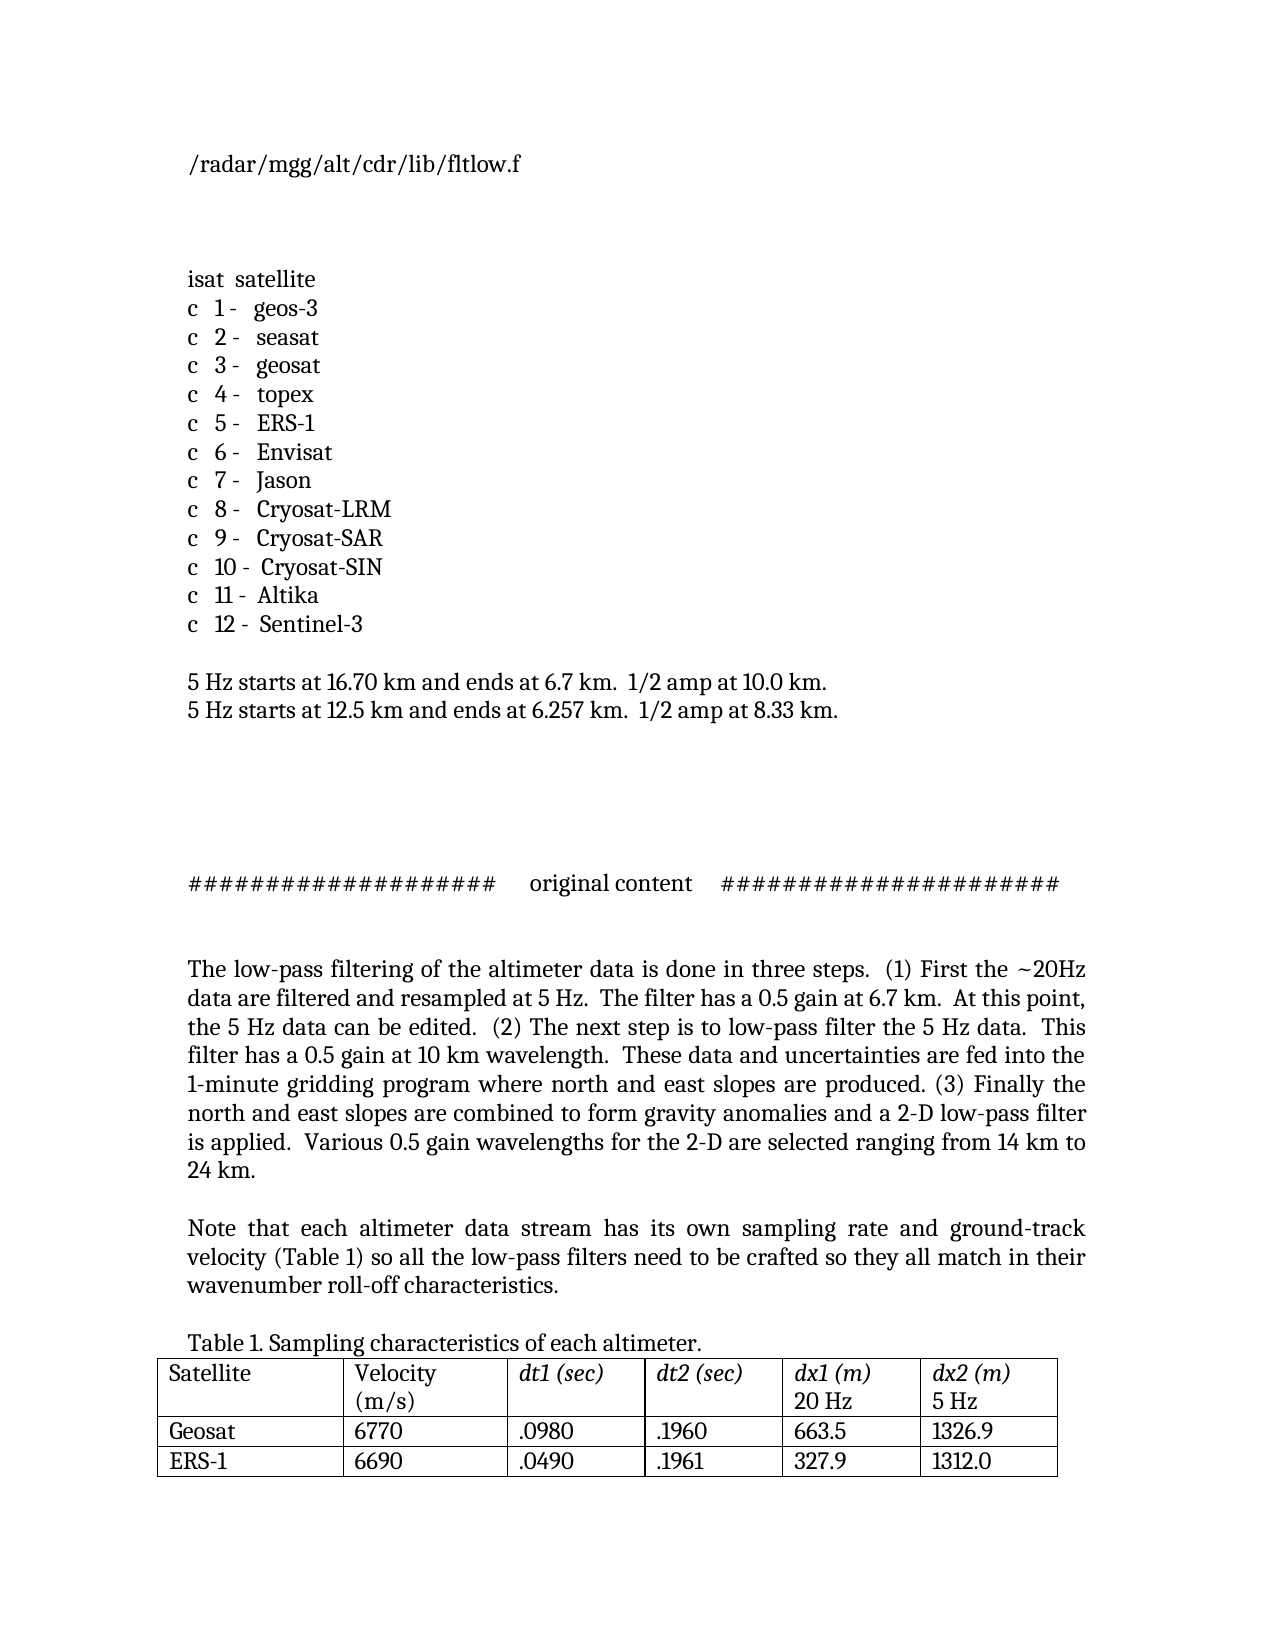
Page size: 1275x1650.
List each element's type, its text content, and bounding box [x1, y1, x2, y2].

table_cell 1326.9 [921, 1417, 1057, 1446]
table_cell 327.9 [783, 1447, 920, 1476]
text c 9 - Cryosat-SAR [187, 524, 1087, 552]
table_header Satellite [158, 1359, 343, 1416]
table_cell Geosat [158, 1417, 343, 1446]
table_header dx1 (m) 20 Hz [783, 1359, 920, 1416]
table_header Velocity (m/s) [344, 1359, 507, 1416]
text c 12 - Sentinel-3 [187, 610, 1087, 639]
text c 2 - seasat [187, 322, 1087, 351]
table_cell ERS-1 [158, 1447, 343, 1476]
text #################### original content ###################### [187, 869, 1087, 897]
text c 5 - ERS-1 [187, 409, 1087, 437]
text Table 1. Sampling characteristics of each altimeter. [187, 1329, 1087, 1357]
table_cell .0490 [508, 1447, 644, 1476]
text c 7 - Jason [187, 466, 1087, 495]
table_cell .0980 [508, 1417, 644, 1446]
text c 11 - Altika [187, 581, 1087, 610]
text 5 Hz starts at 12.5 km and ends at 6.257 km. 1/2 amp at 8.33 km. [187, 696, 1087, 725]
text 5 Hz starts at 16.70 km and ends at 6.7 km. 1/2 amp at 10.0 km. [187, 667, 1087, 696]
text /radar/mgg/alt/cdr/lib/fltlow.f [187, 150, 1087, 179]
table_cell .1960 [646, 1417, 782, 1446]
text isat satellite [187, 265, 1087, 294]
text c 6 - Envisat [187, 437, 1087, 466]
table_header dt2 (sec) [646, 1359, 782, 1416]
table_cell 663.5 [783, 1417, 920, 1446]
table_cell 1312.0 [921, 1447, 1057, 1476]
text c 4 - topex [187, 380, 1087, 409]
table_cell 6690 [344, 1447, 507, 1476]
text Note that each altimeter data stream has its own sampling rate and ground-track velocity (Table 1) so all the low-pass filters need to be crafted so they all match in their wavenumber roll-off characteristics. [187, 1214, 1087, 1300]
text c 8 - Cryosat-LRM [187, 495, 1087, 524]
text The low-pass filtering of the altimeter data is done in three steps. (1) First the ~20Hz data are filtered and resampled at 5 Hz. The filter has a 0.5 gain at 6.7 km. At this point, the 5 Hz data can be edited. (2) The next step is to low-pass filter the 5 Hz data. This filter has a 0.5 gain at 10 km wavelength. These data and uncertainties are fed into the 1-minute gridding program where north and east slopes are produced. (3) Finally the north and east slopes are combined to form gravity anomalies and a 2-D low-pass filter is applied. Various 0.5 gain wavelengths for the 2-D are selected ranging from 14 km to 24 km. [187, 955, 1087, 1185]
text c 3 - geosat [187, 351, 1087, 380]
text c 1 - geos-3 [187, 294, 1087, 322]
text c 10 - Cryosat-SIN [187, 552, 1087, 581]
table_header dt1 (sec) [508, 1359, 644, 1416]
table_cell 6770 [344, 1417, 507, 1446]
table_cell .1961 [646, 1447, 782, 1476]
table_header dx2 (m) 5 Hz [921, 1359, 1057, 1416]
